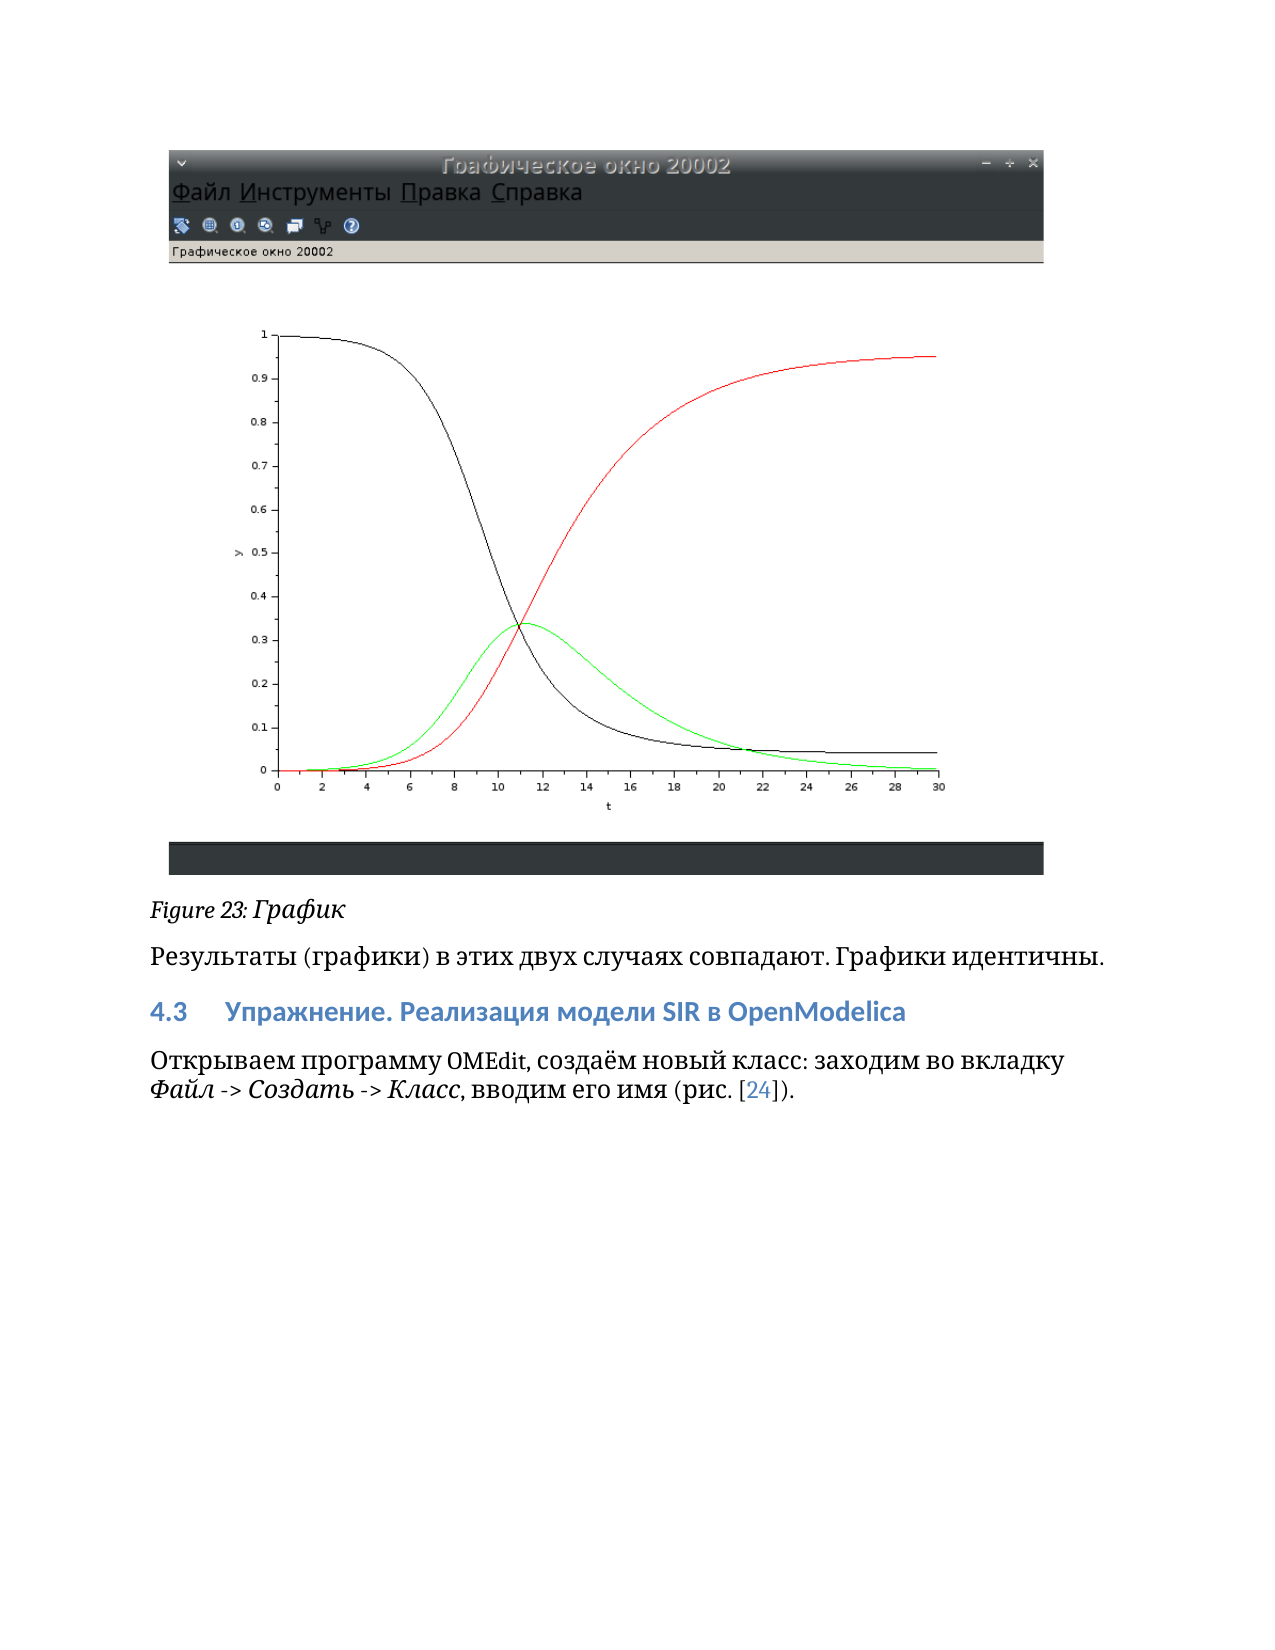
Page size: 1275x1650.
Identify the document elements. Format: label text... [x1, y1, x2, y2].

text Открываем программу OMEdit, создаём новый класс: заходим во вкладку Файл -> Создать -> Класс, вводим его имя (рис. [24]). [150, 1047, 1125, 1104]
text Результаты (графики) в этих двух случаях совпадают. Графики идентичны. [150, 943, 1125, 972]
subtitle 4.3 Упражнение. Реализация модели SIR в OpenModelica [150, 993, 1125, 1028]
text Figure 23: График [150, 896, 1125, 924]
picture [168, 150, 1044, 875]
